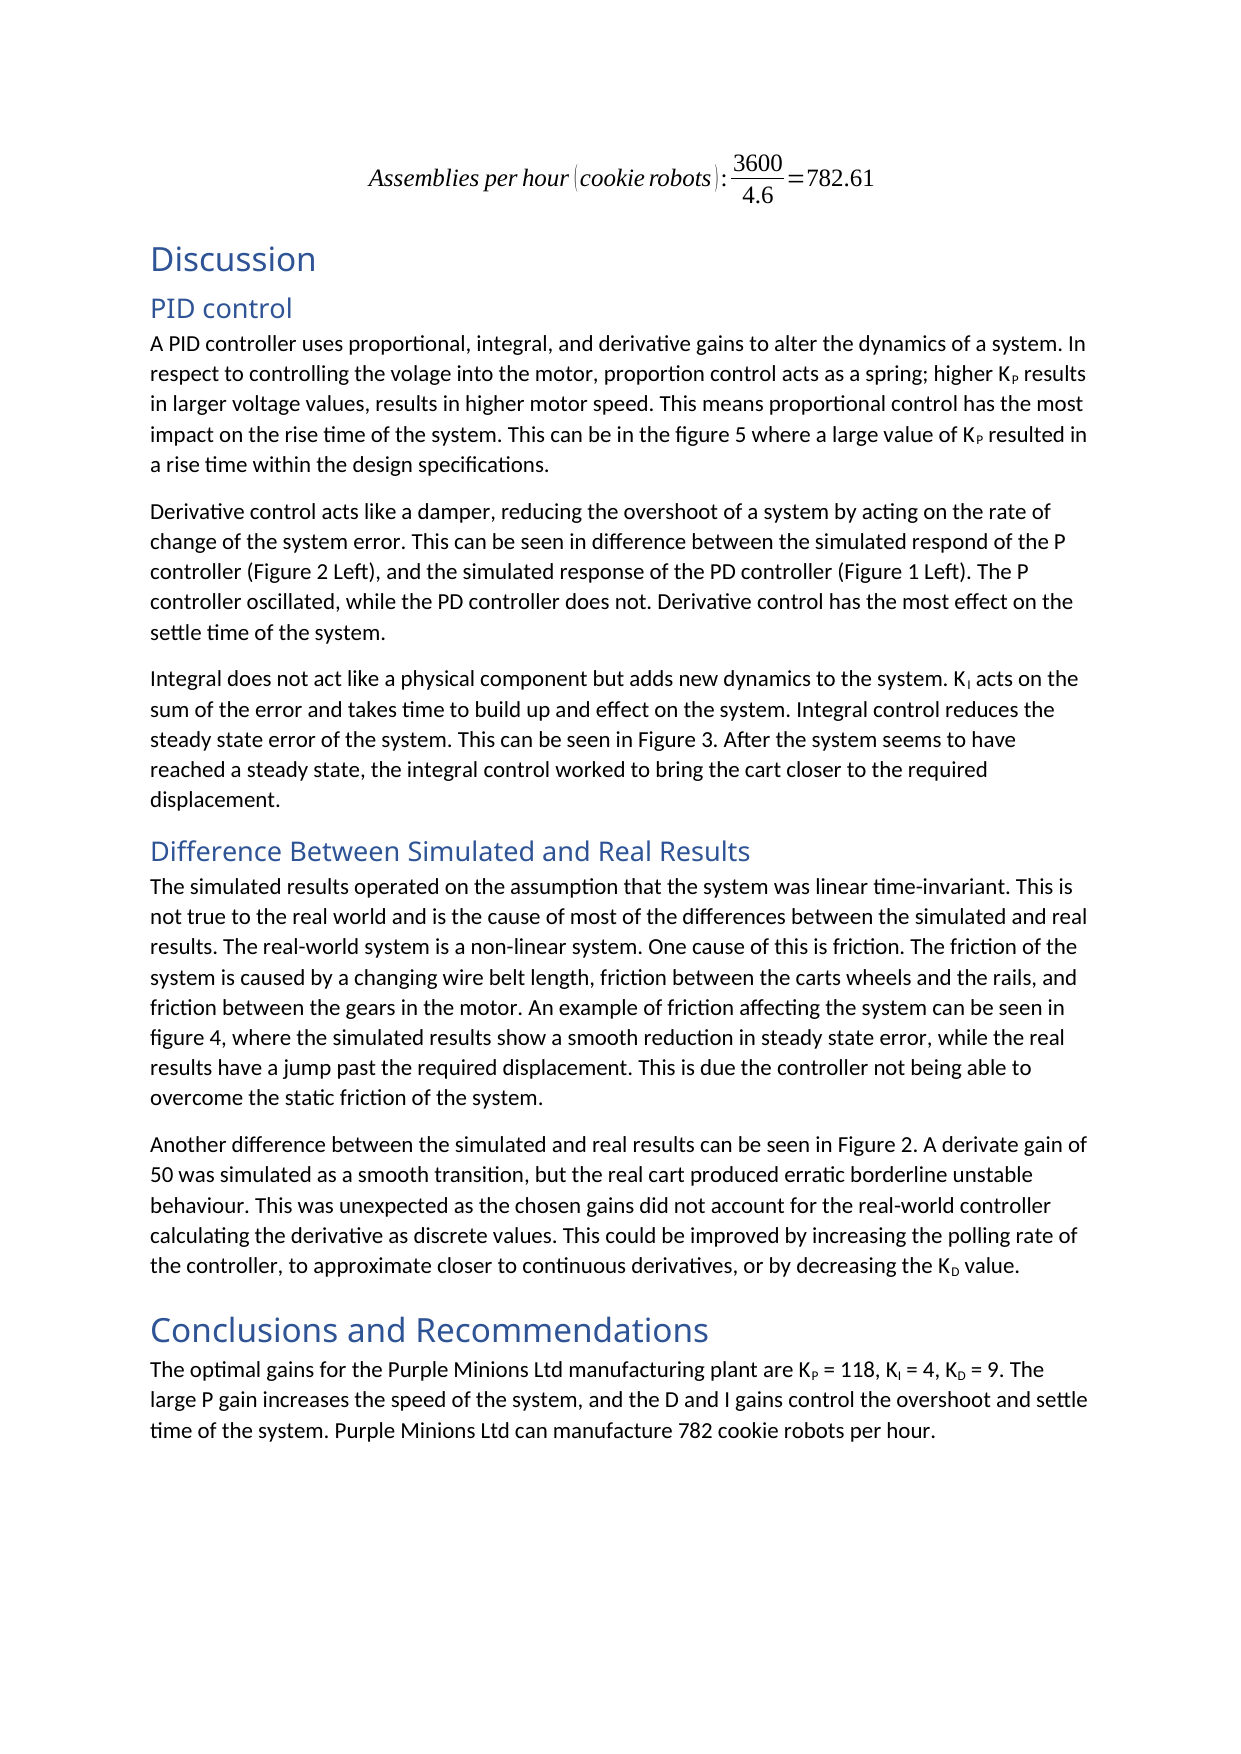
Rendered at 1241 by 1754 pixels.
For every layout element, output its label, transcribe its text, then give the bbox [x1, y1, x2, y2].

subtitle Difference Between Simulated and Real Results [150, 832, 1090, 869]
text Integral does not act like a physical component but adds new dynamics to the system. KI acts on the sum of the error and takes time to build up and effect on the system. Integral control reduces the steady state error of the system. This can be seen in Figure 3. After the system seems to have reached a steady state, the integral control worked to bring the cart closer to the required displacement. [150, 664, 1090, 813]
subtitle Conclusions and Recommendations [150, 1306, 1090, 1352]
text Derivative control acts like a damper, reducing the overshoot of a system by acting on the rate of change of the system error. This can be seen in difference between the simulated respond of the P controller (Figure 2 Left), and the simulated response of the PD controller (Figure 1 Left). The P controller oscillated, while the PD controller does not. Derivative control has the most effect on the settle time of the system. [150, 497, 1090, 646]
subtitle Discussion [150, 236, 1090, 282]
text The simulated results operated on the assumption that the system was linear time-invariant. This is not true to the real world and is the cause of most of the differences between the simulated and real results. The real-world system is a non-linear system. One cause of this is friction. The friction of the system is caused by a changing wire belt length, friction between the carts wheels and the rails, and friction between the gears in the motor. An example of friction affecting the system can be seen in figure 4, where the simulated results show a smooth reduction in steady state error, while the real results have a jump past the required displacement. This is due the controller not being able to overcome the static friction of the system. [150, 872, 1090, 1111]
text The optimal gains for the Purple Minions Ltd manufacturing plant are KP = 118, KI = 4, KD = 9. The large P gain increases the speed of the system, and the D and I gains control the overshoot and settle time of the system. Purple Minions Ltd can manufacture 782 cookie robots per hour. [150, 1355, 1090, 1444]
text Another difference between the simulated and real results can be seen in Figure 2. A derivate gain of 50 was simulated as a smooth transition, but the real cart produced erratic borderline unstable behaviour. This was unexpected as the chosen gains did not account for the real-world controller calculating the derivative as discrete values. This could be improved by increasing the polling rate of the controller, to approximate closer to continuous derivatives, or by decreasing the KD value. [150, 1130, 1090, 1279]
subtitle PID control [150, 289, 1090, 326]
text A PID controller uses proportional, integral, and derivative gains to alter the dynamics of a system. In respect to controlling the volage into the motor, proportion control acts as a spring; higher KP results in larger voltage values, results in higher motor speed. This means proportional control has the most impact on the rise time of the system. This can be in the figure 5 where a large value of KP resulted in a rise time within the design specifications. [150, 329, 1090, 478]
